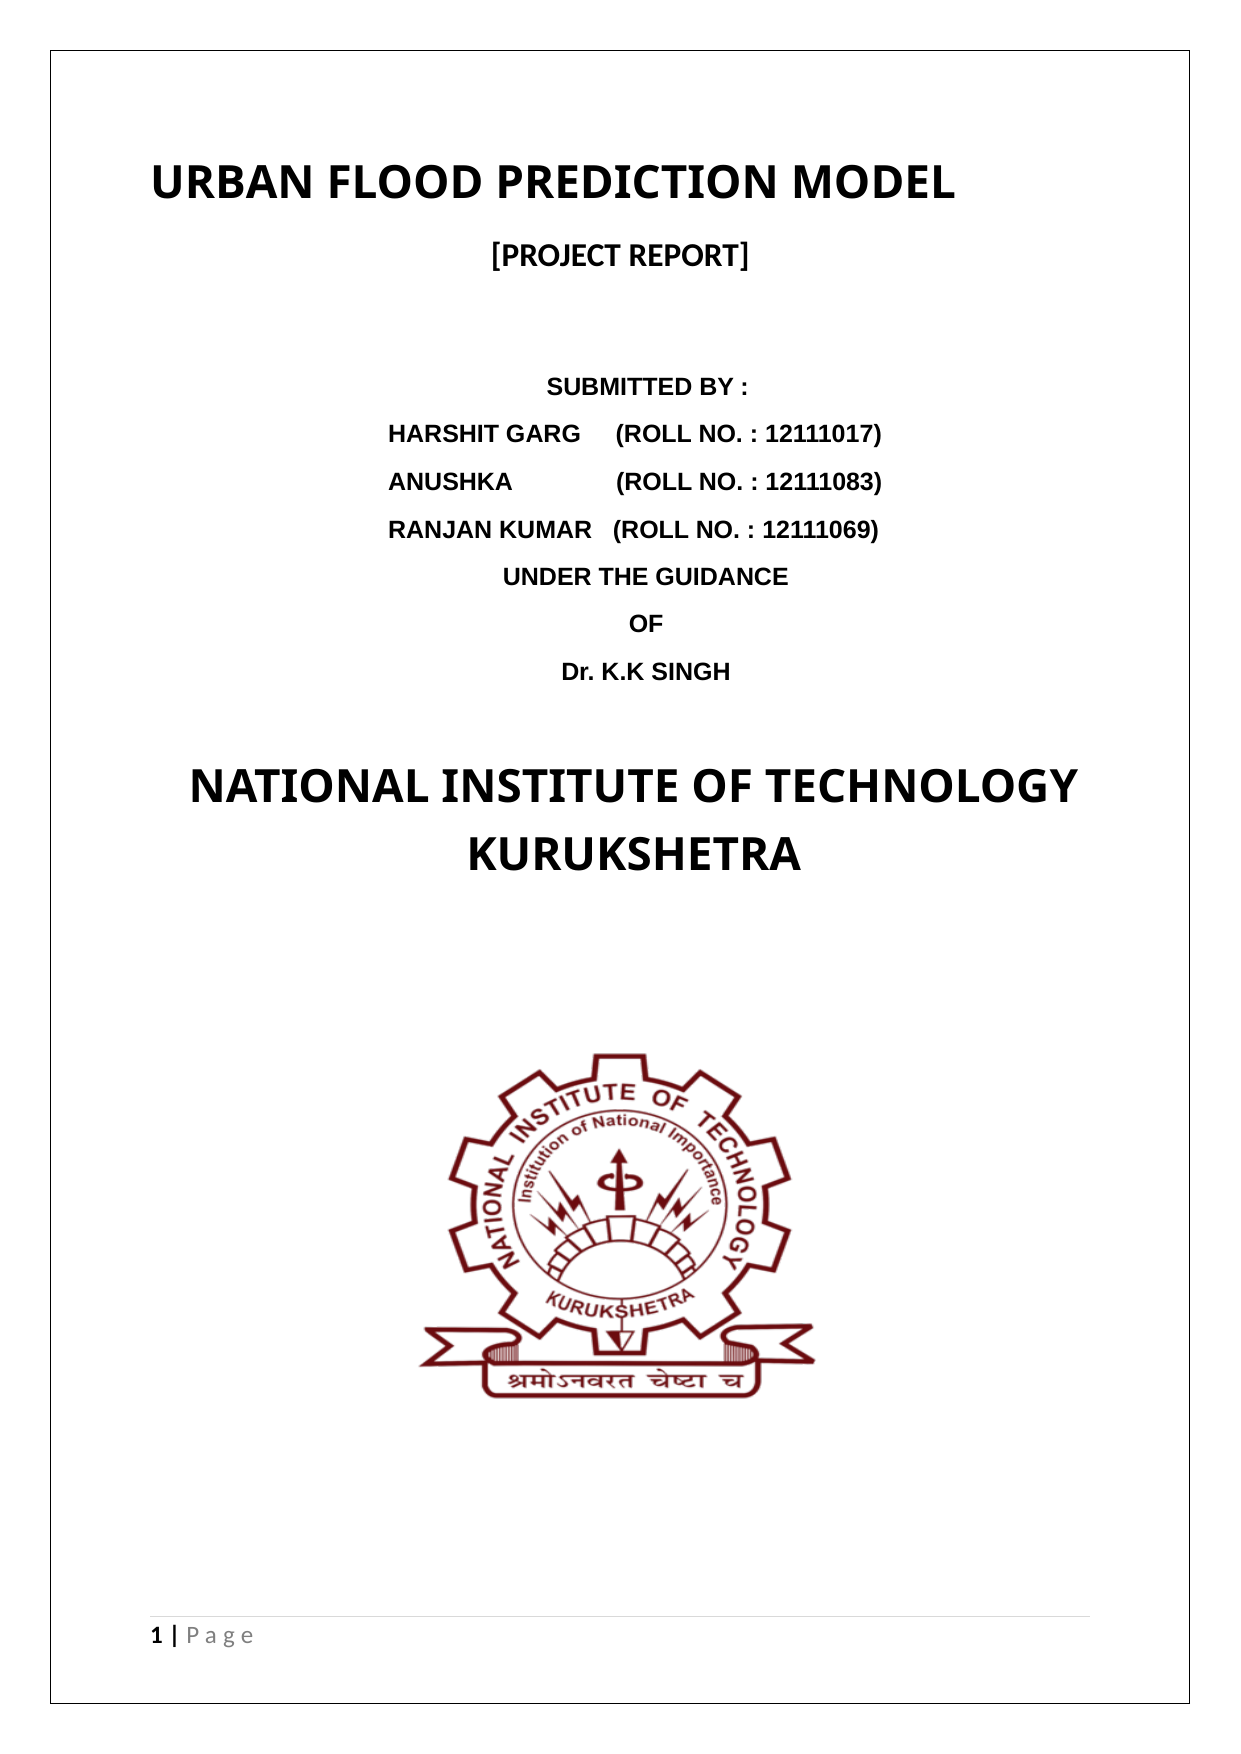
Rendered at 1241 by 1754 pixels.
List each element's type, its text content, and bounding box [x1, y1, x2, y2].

text URBAN FLOOD PREDICTION MODEL [150, 150, 1090, 212]
picture [416, 1042, 824, 1410]
text [PROJECT REPORT] [150, 234, 1090, 275]
